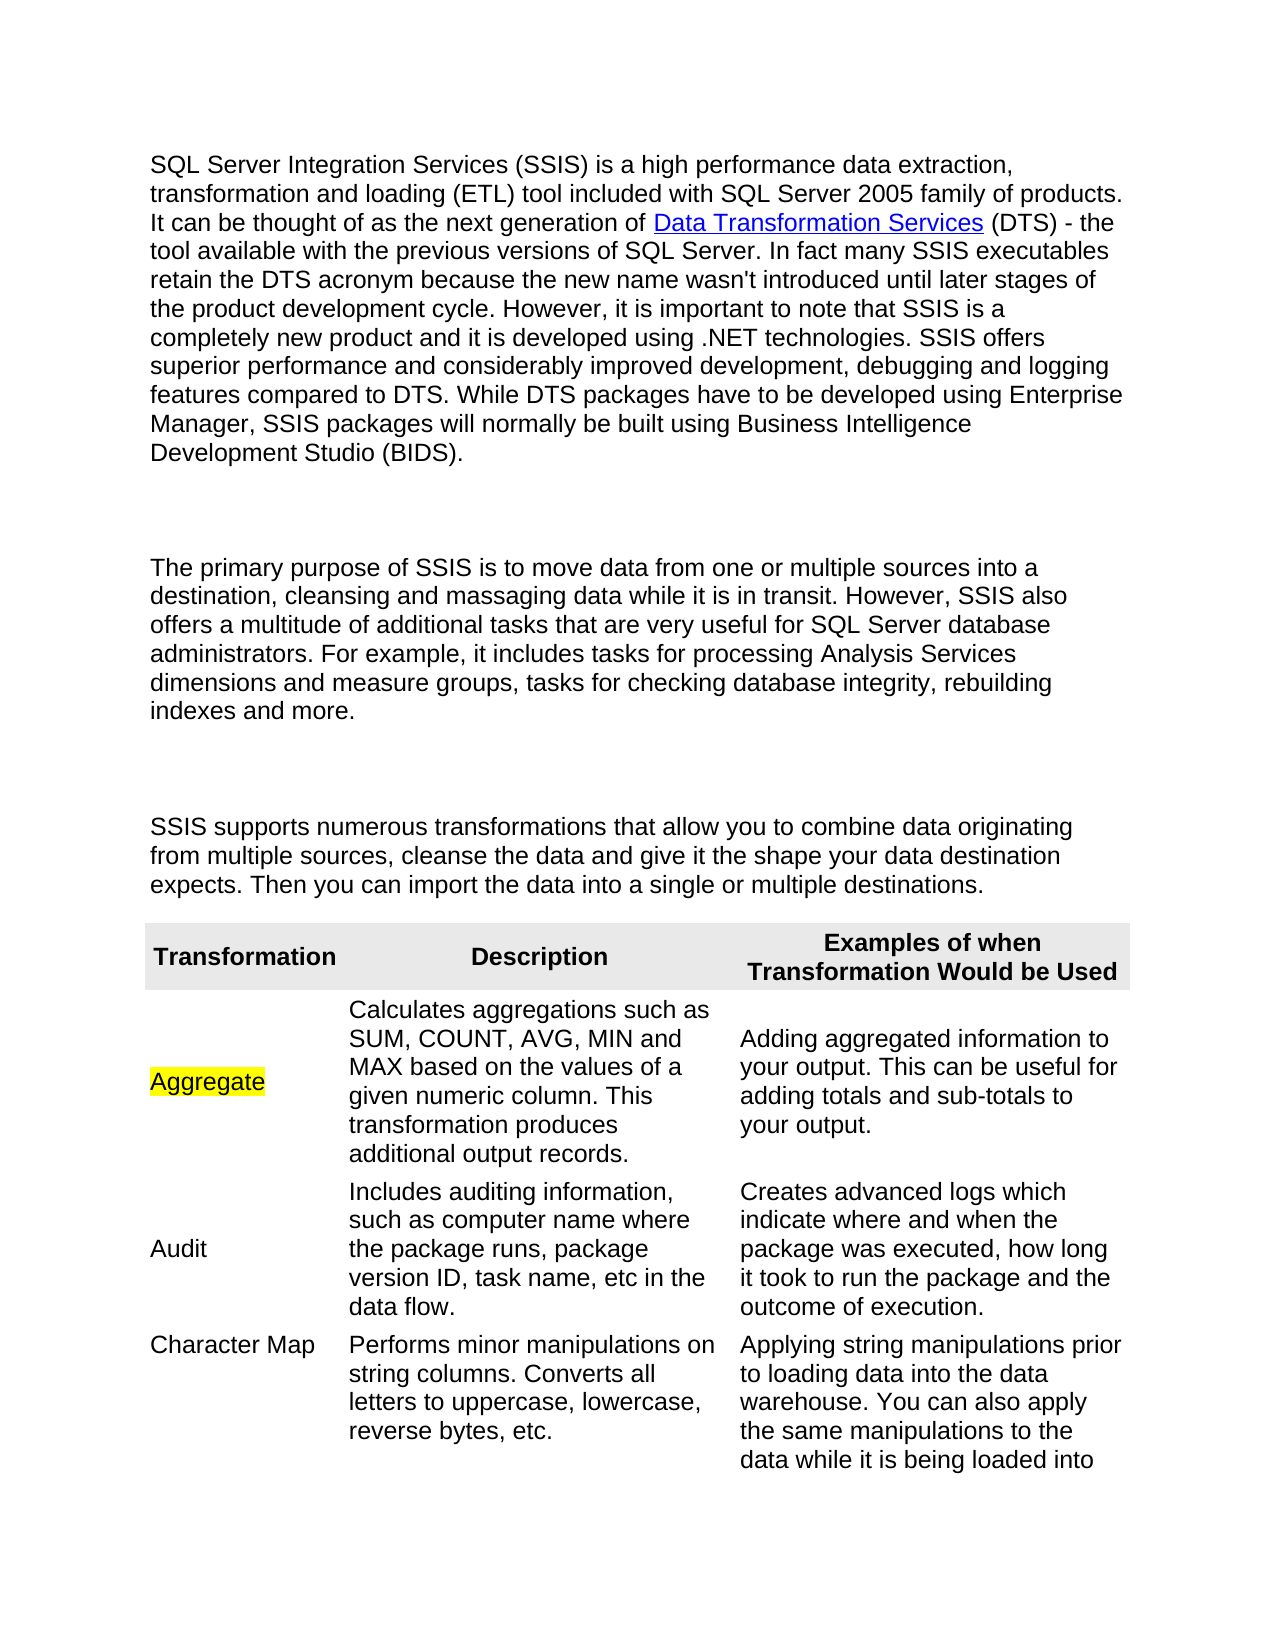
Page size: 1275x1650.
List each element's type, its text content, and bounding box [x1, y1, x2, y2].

table_cell Includes auditing information, such as computer name where the package runs, package version ID, task name, etc in the data flow. [344, 1172, 735, 1325]
table_cell Character Map [145, 1325, 344, 1478]
text SQL Server Integration Services (SSIS) is a high performance data extraction, transformation and loading (ETL) tool included with SQL Server 2005 family of products. It can be thought of as the next generation of Data Transformation Services (DTS) - the tool available with the previous versions of SQL Server. In fact many SSIS executables retain the DTS acronym because the new name wasn't introduced until later stages of the product development cycle. However, it is important to note that SSIS is a completely new product and it is developed using .NET technologies. SSIS offers superior performance and considerably improved development, debugging and logging features compared to DTS. While DTS packages have to be developed using Enterprise Manager, SSIS packages will normally be built using Business Intelligence Development Studio (BIDS). The primary purpose of SSIS is to move data from one or multiple sources into a destination, cleansing and massaging data while it is in transit. However, SSIS also offers a multitude of additional tasks that are very useful for SQL Server database administrators. For example, it includes tasks for processing Analysis Services dimensions and measure groups, tasks for checking database integrity, rebuilding indexes and more. [150, 150, 1125, 725]
table_cell Calculates aggregations such as SUM, COUNT, AVG, MIN and MAX based on the values of a given numeric column. This transformation produces additional output records. [344, 990, 735, 1172]
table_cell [735, 1325, 1130, 1478]
table_header Examples of when Transformation Would be Used [735, 923, 1130, 990]
table_cell Creates advanced logs which indicate where and when the package was executed, how long it took to run the package and the outcome of execution. [735, 1172, 1130, 1325]
text SSIS supports numerous transformations that allow you to combine data originating from multiple sources, cleanse the data and give it the shape your data destination expects. Then you can import the data into a single or multiple destinations. [150, 812, 1125, 898]
table_header Description [344, 923, 735, 990]
table_cell Aggregate [145, 990, 344, 1172]
table_cell Audit [145, 1172, 344, 1325]
table_header Transformation [145, 923, 344, 990]
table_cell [344, 1325, 735, 1478]
table_cell Adding aggregated information to your output. This can be useful for adding totals and sub-totals to your output. [735, 990, 1130, 1172]
